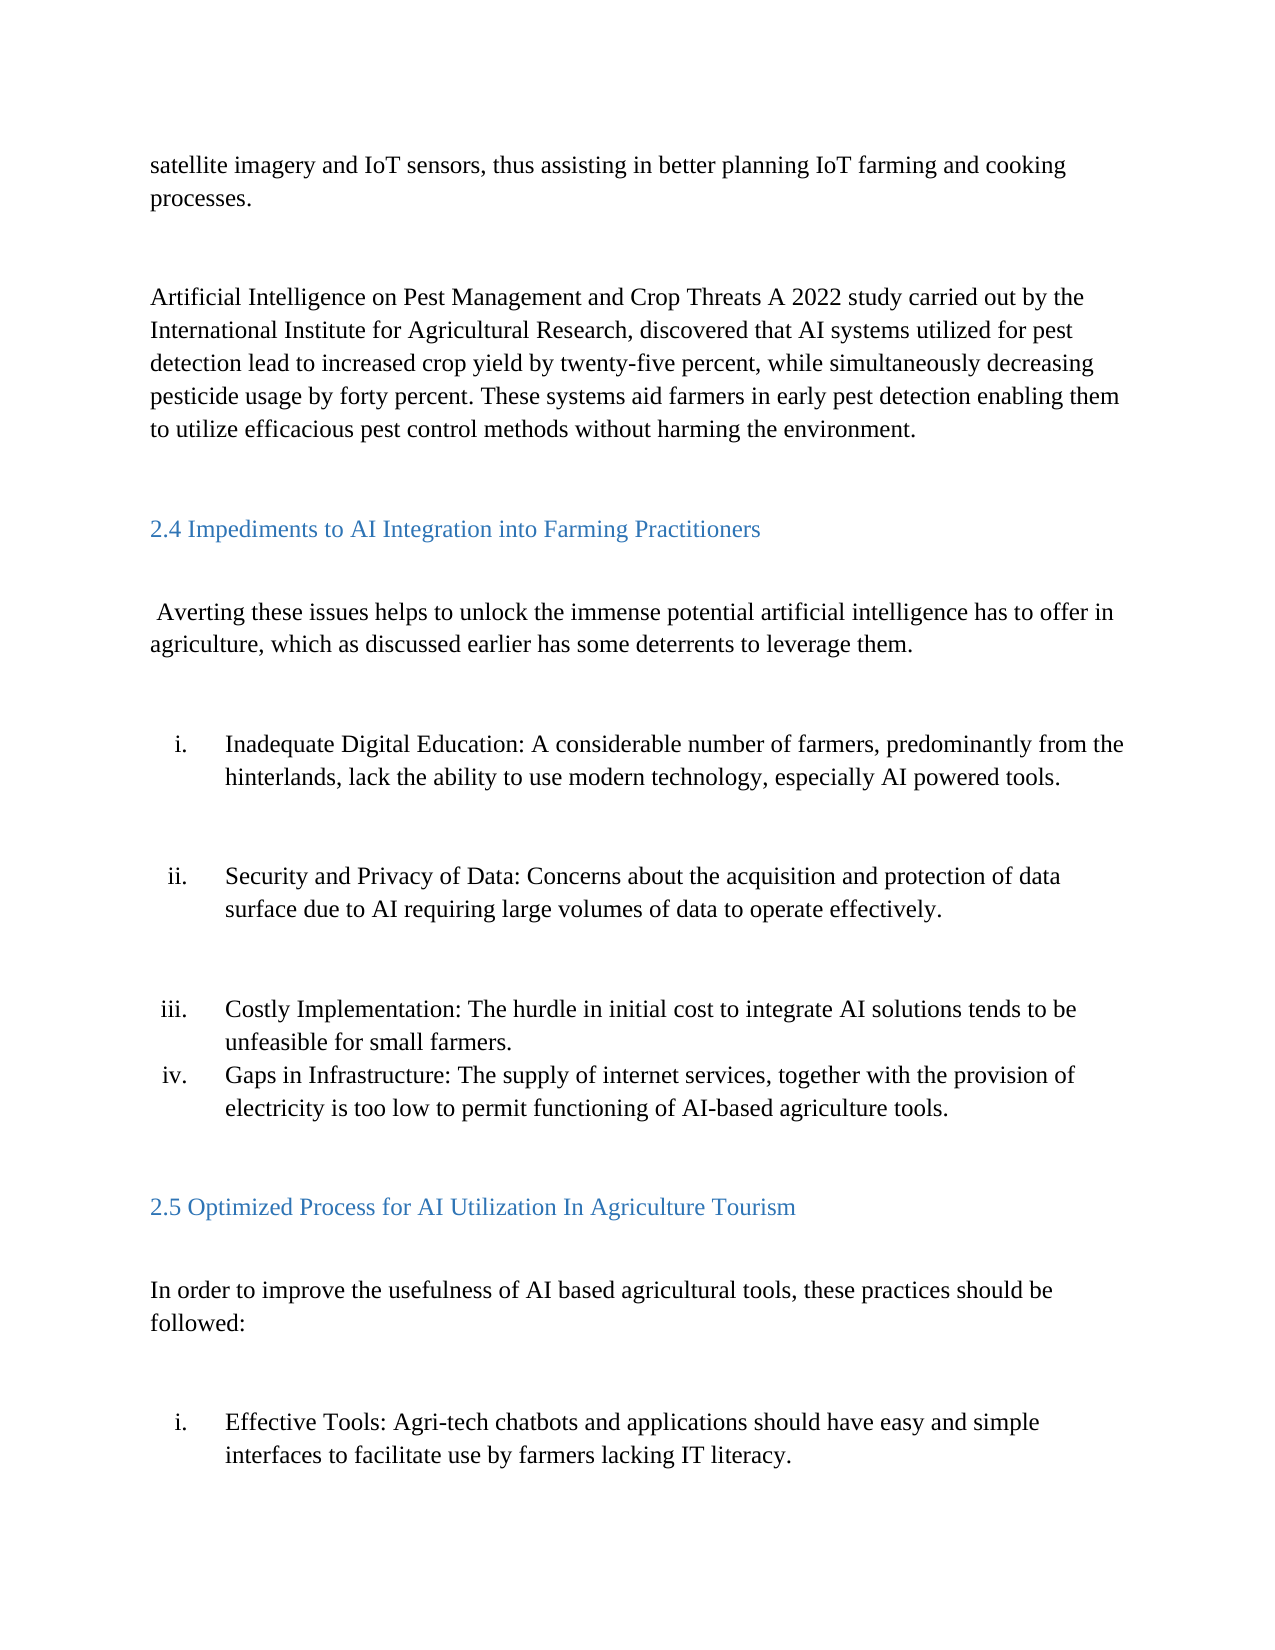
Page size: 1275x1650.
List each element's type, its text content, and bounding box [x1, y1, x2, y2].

subtitle 2.4 Impediments to AI Integration into Farming Practitioners [150, 514, 1125, 543]
list Costly Implementation: The hurdle in initial cost to integrate AI solutions tends to be unfeasible for small farmers. [187, 994, 1125, 1056]
list Gaps in Infrastructure: The supply of internet services, together with the provision of electricity is too low to permit functioning of AI-based agriculture tools. [187, 1060, 1125, 1122]
text Artificial Intelligence on Pest Management and Crop Threats A 2022 study carried out by the International Institute for Agricultural Research, discovered that AI systems utilized for pest detection lead to increased crop yield by twenty-five percent, while simultaneously decreasing pesticide usage by forty percent. These systems aid farmers in early pest detection enabling them to utilize efficacious pest control methods without harming the environment. [150, 282, 1125, 443]
text In order to improve the usefulness of AI based agricultural tools, these practices should be followed: [150, 1275, 1125, 1337]
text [150, 150, 1125, 212]
text Averting these issues helps to unlock the immense potential artificial intelligence has to offer in agriculture, which as discussed earlier has some deterrents to leverage them. [150, 597, 1125, 658]
list Effective Tools: Agri-tech chatbots and applications should have easy and simple interfaces to facilitate use by farmers lacking IT literacy. [187, 1407, 1125, 1469]
list Inadequate Digital Education: A considerable number of farmers, predominantly from the hinterlands, lack the ability to use modern technology, especially AI powered tools. [187, 729, 1125, 791]
list Security and Privacy of Data: Concerns about the acquisition and protection of data surface due to AI requiring large volumes of data to operate effectively. [187, 861, 1125, 923]
subtitle 2.5 Optimized Process for AI Utilization In Agriculture Tourism [150, 1192, 1125, 1221]
